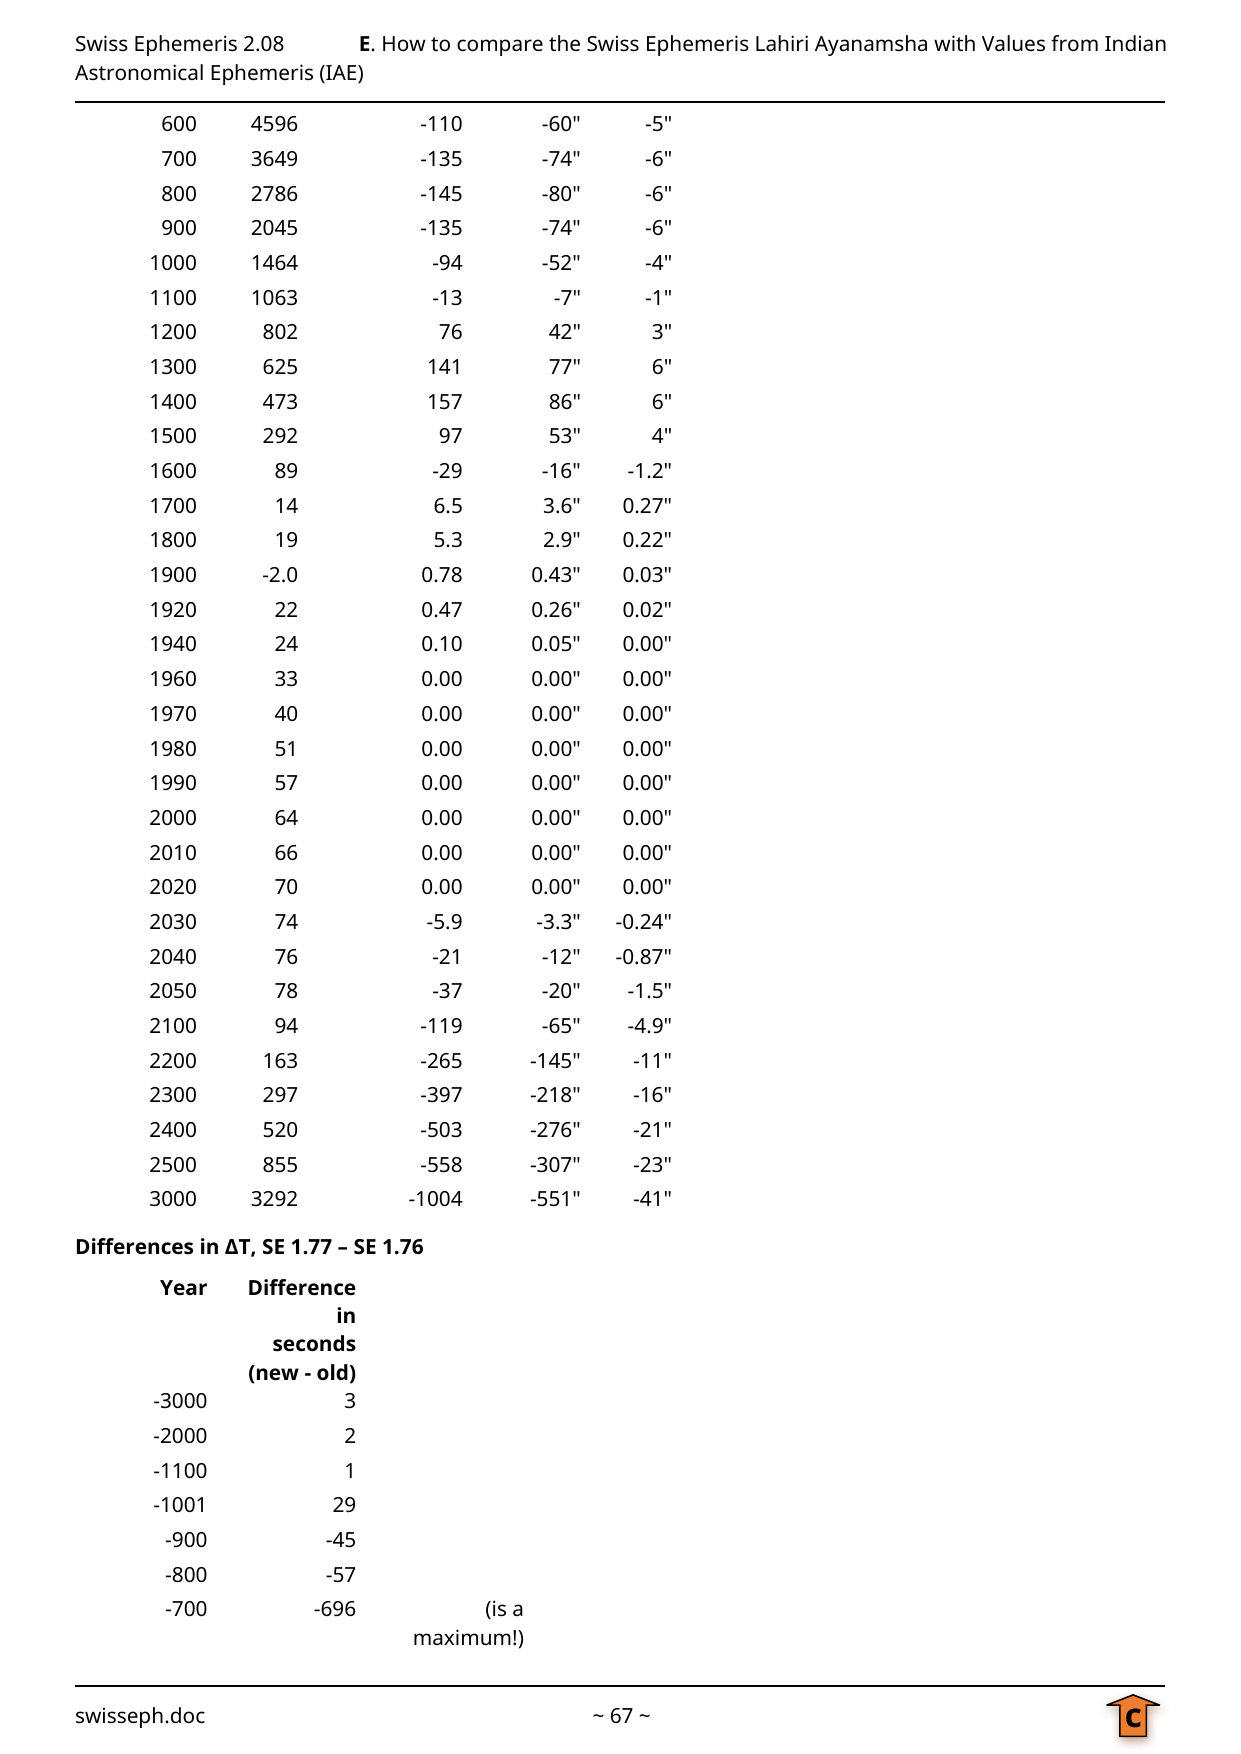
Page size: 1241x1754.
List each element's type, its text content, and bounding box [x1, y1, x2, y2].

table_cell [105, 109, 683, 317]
subtitle Differences in ΔT, SE 1.77 – SE 1.76 [75, 1232, 1165, 1260]
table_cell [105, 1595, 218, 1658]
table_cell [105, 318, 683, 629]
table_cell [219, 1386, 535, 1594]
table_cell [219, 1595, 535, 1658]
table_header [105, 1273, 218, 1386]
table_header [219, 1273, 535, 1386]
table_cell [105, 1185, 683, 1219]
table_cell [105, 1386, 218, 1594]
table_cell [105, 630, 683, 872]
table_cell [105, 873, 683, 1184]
